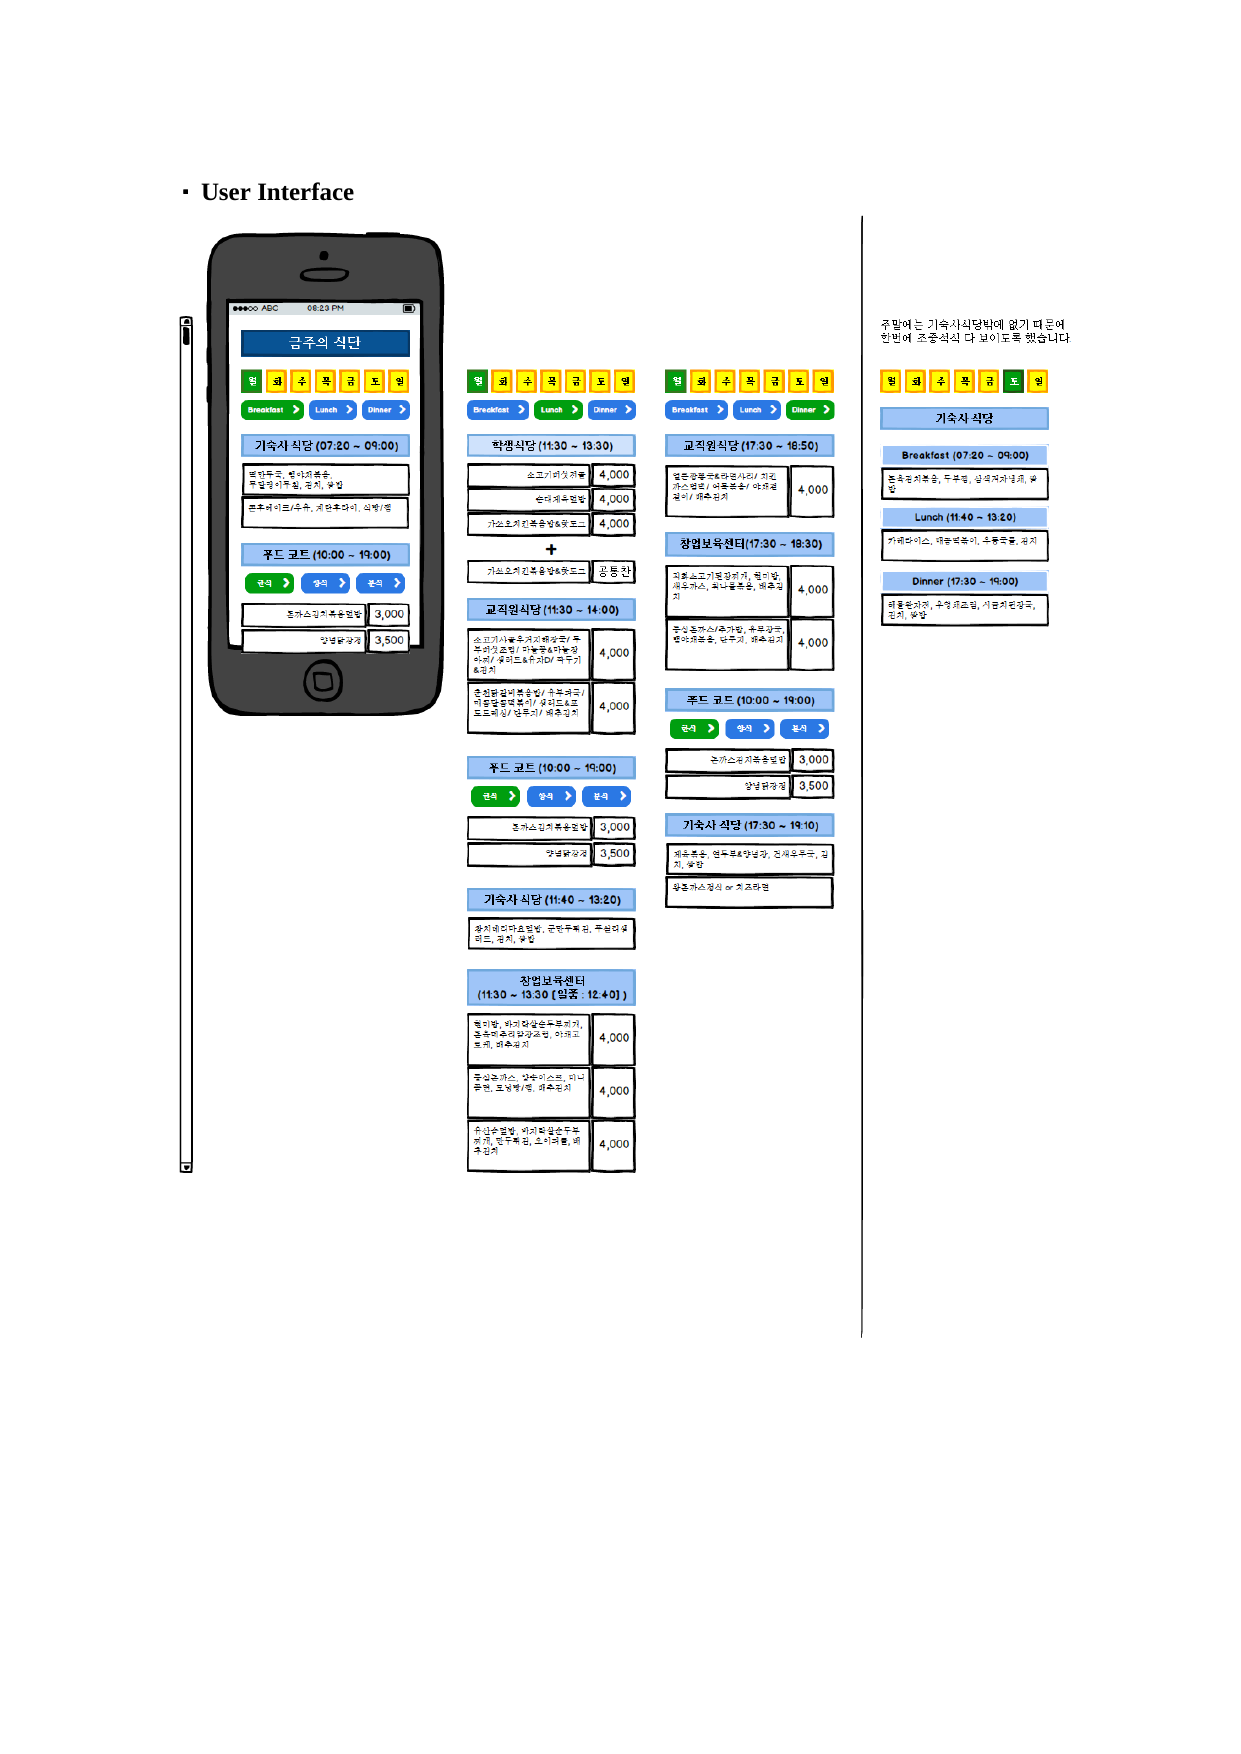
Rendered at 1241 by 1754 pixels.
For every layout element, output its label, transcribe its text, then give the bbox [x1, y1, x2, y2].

list User Interface [150, 177, 1090, 206]
picture [179, 206, 1080, 1338]
